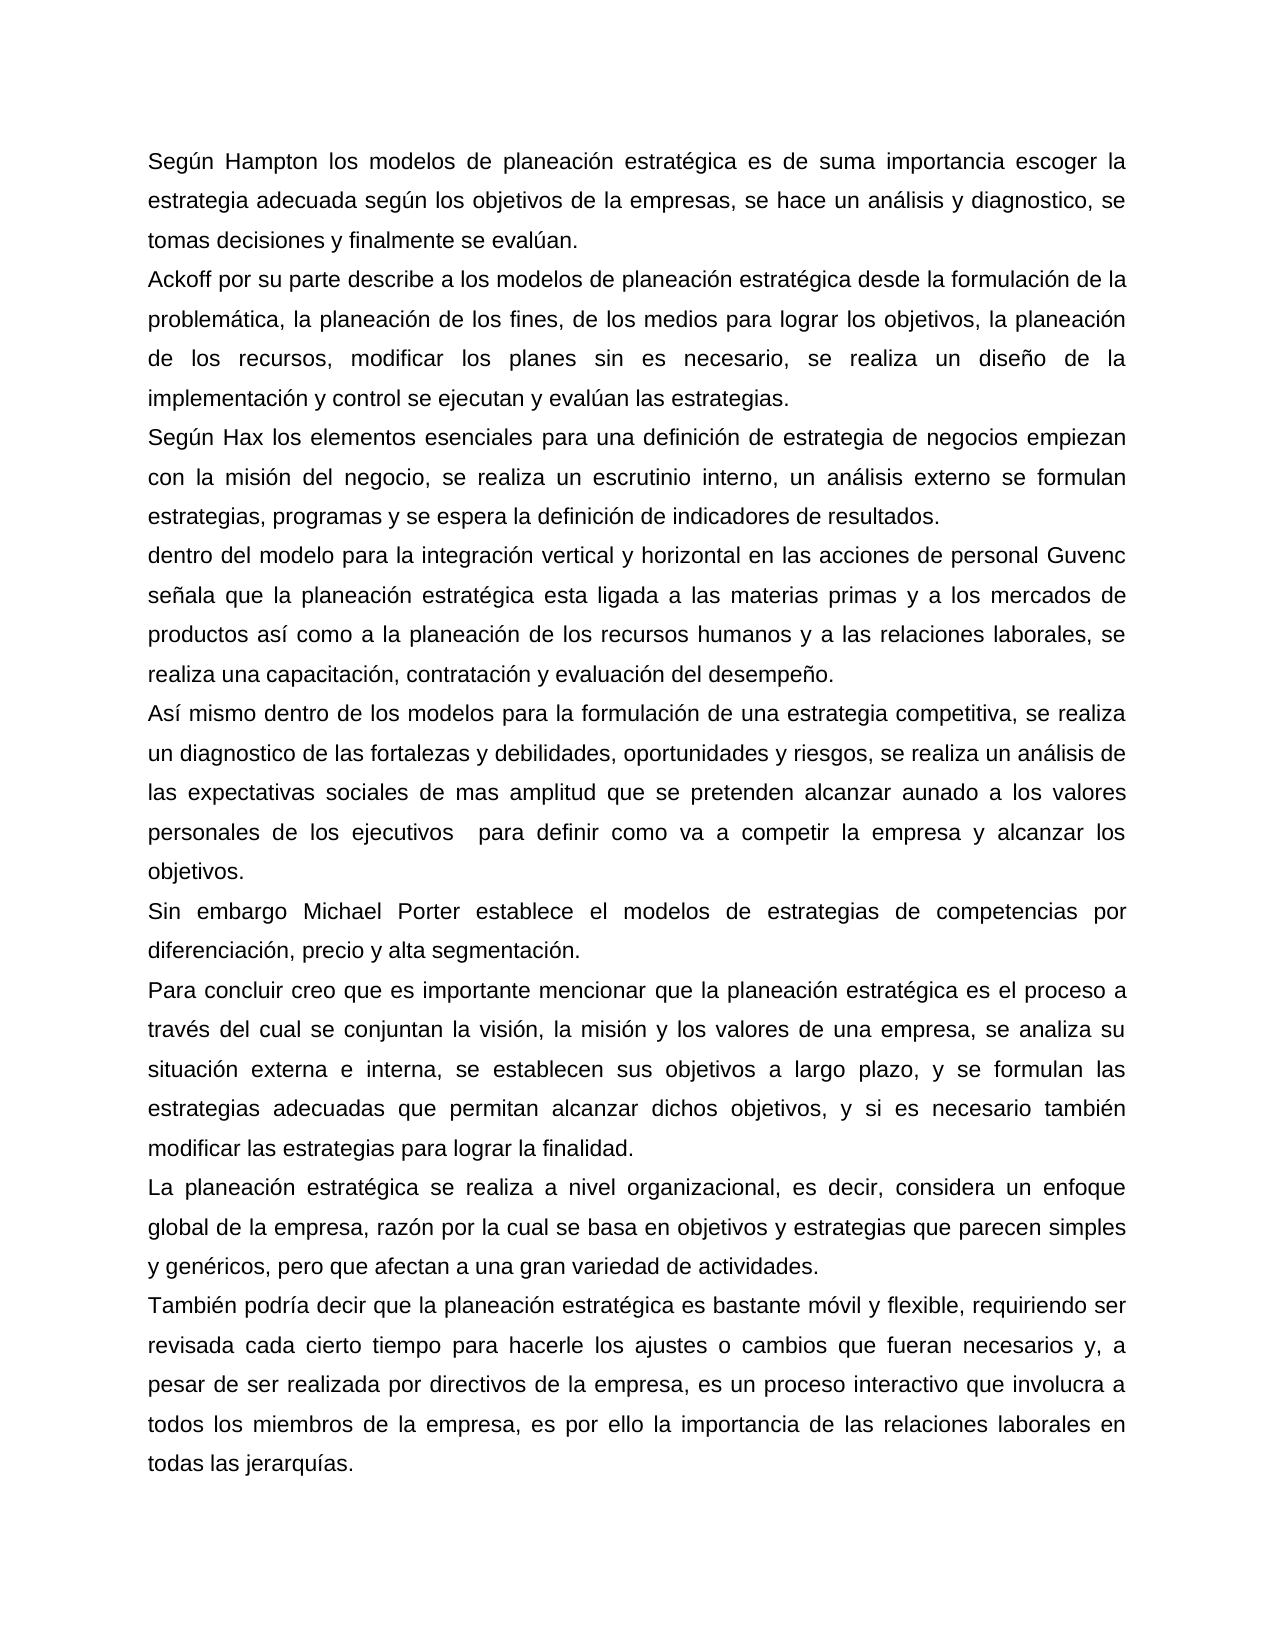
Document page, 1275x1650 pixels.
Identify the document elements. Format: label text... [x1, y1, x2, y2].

text Sin embargo Michael Porter establece el modelos de estrategias de competencias por diferenciación, precio y alta segmentación. [148, 898, 1127, 963]
text La planeación estratégica se realiza a nivel organizacional, es decir, considera un enfoque global de la empresa, razón por la cual se basa en objetivos y estrategias que parecen simples y genéricos, pero que afectan a una gran variedad de actividades. [148, 1174, 1127, 1279]
text Ackoff por su parte describe a los modelos de planeación estratégica desde la formulación de la problemática, la planeación de los fines, de los medios para lograr los objetivos, la planeación de los recursos, modificar los planes sin es necesario, se realiza un diseño de la implementación y control se ejecutan y evalúan las estrategias. [148, 266, 1127, 411]
text Así mismo dentro de los modelos para la formulación de una estrategia competitiva, se realiza un diagnostico de las fortalezas y debilidades, oportunidades y riesgos, se realiza un análisis de las expectativas sociales de mas amplitud que se pretenden alcanzar aunado a los valores personales de los ejecutivos para definir como va a competir la empresa y alcanzar los objetivos. [148, 700, 1127, 884]
text Según Hax los elementos esenciales para una definición de estrategia de negocios empiezan con la misión del negocio, se realiza un escrutinio interno, un análisis externo se formulan estrategias, programas y se espera la definición de indicadores de resultados. [148, 424, 1127, 529]
text Según Hampton los modelos de planeación estratégica es de suma importancia escoger la estrategia adecuada según los objetivos de la empresas, se hace un análisis y diagnostico, se tomas decisiones y finalmente se evalúan. [148, 148, 1127, 253]
text Para concluir creo que es importante mencionar que la planeación estratégica es el proceso a través del cual se conjuntan la visión, la misión y los valores de una empresa, se analiza su situación externa e interna, se establecen sus objetivos a largo plazo, y se formulan las estrategias adecuadas que permitan alcanzar dichos objetivos, y si es necesario también modificar las estrategias para lograr la finalidad. [148, 977, 1127, 1161]
text También podría decir que la planeación estratégica es bastante móvil y flexible, requiriendo ser revisada cada cierto tiempo para hacerle los ajustes o cambios que fueran necesarios y, a pesar de ser realizada por directivos de la empresa, es un proceso interactivo que involucra a todos los miembros de la empresa, es por ello la importancia de las relaciones laborales en todas las jerarquías. [148, 1292, 1127, 1477]
text dentro del modelo para la integración vertical y horizontal en las acciones de personal Guvenc señala que la planeación estratégica esta ligada a las materias primas y a los mercados de productos así como a la planeación de los recursos humanos y a las relaciones laborales, se realiza una capacitación, contratación y evaluación del desempeño. [148, 542, 1127, 687]
